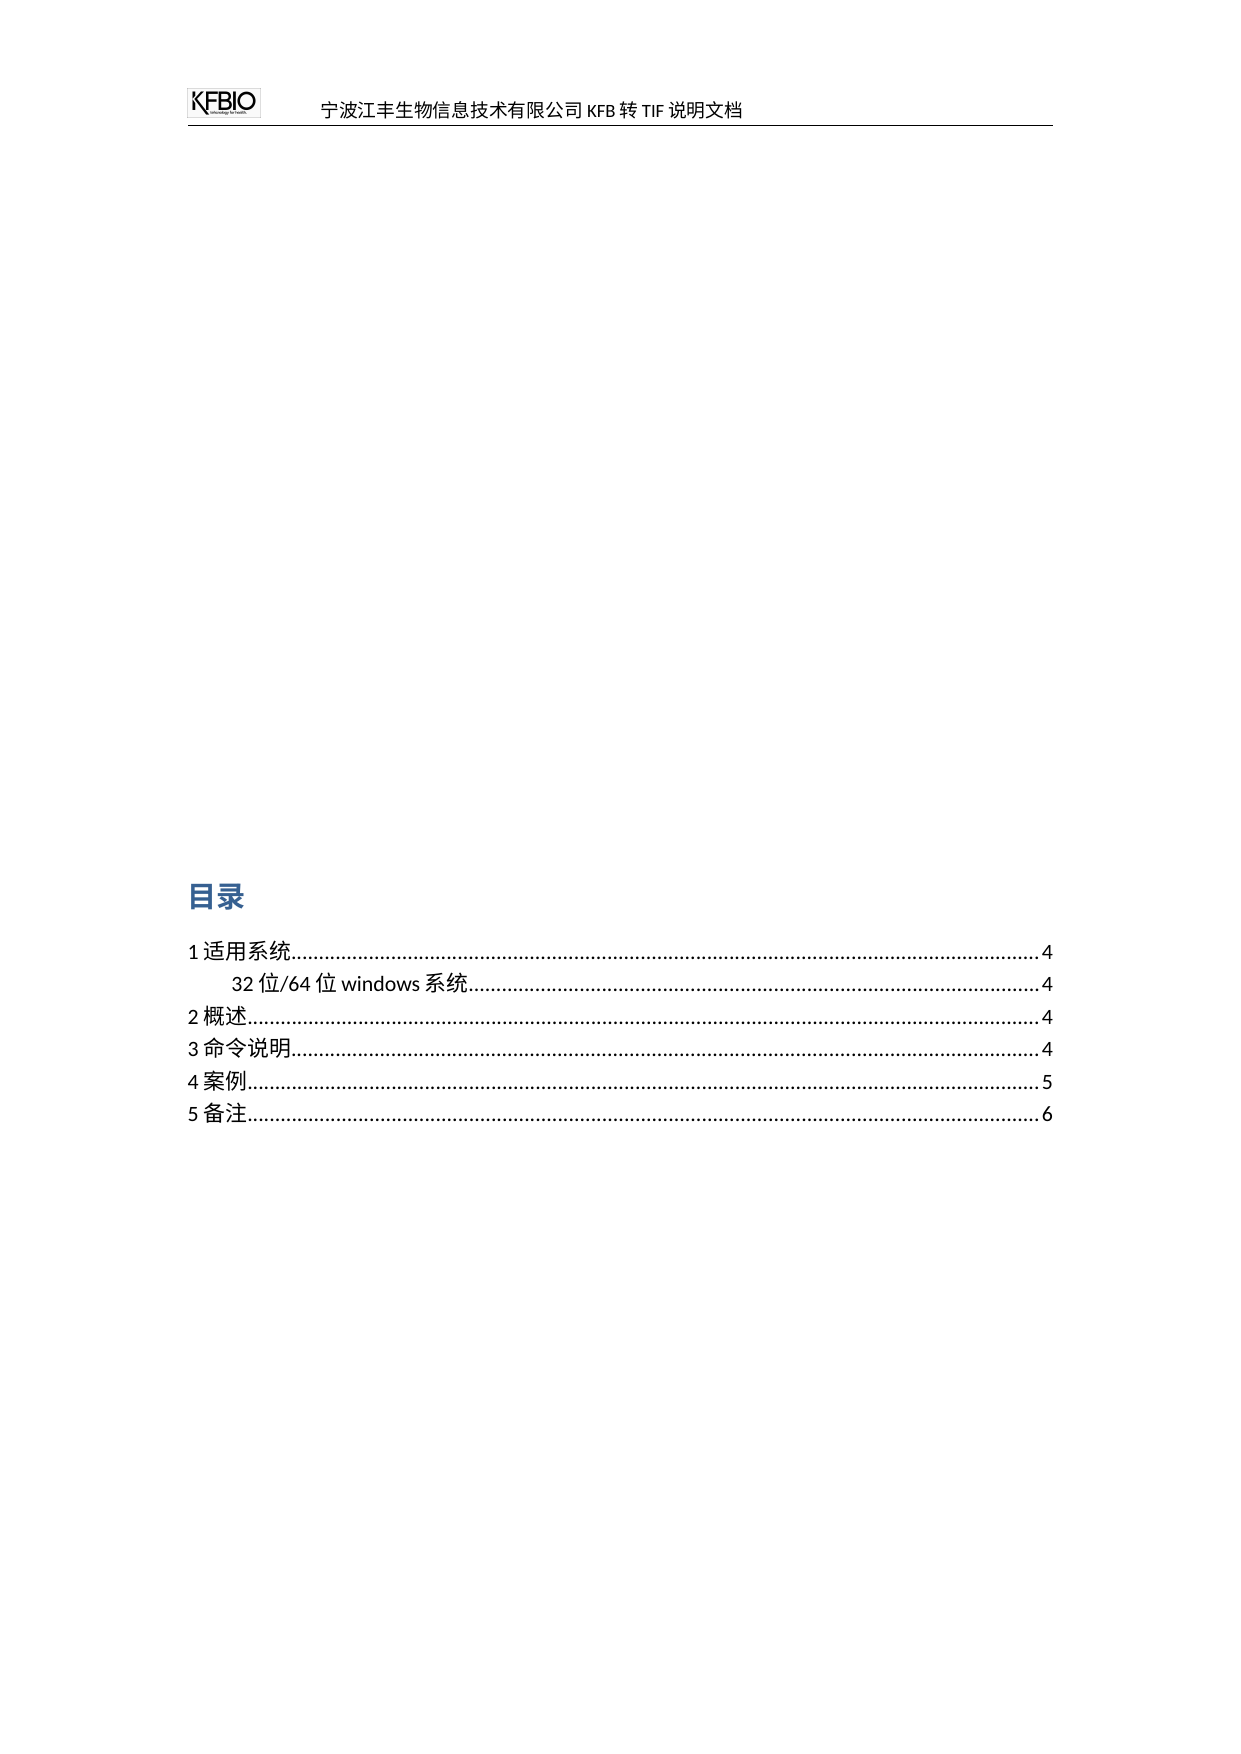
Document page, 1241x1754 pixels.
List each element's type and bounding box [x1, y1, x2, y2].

picture [187, 88, 261, 118]
